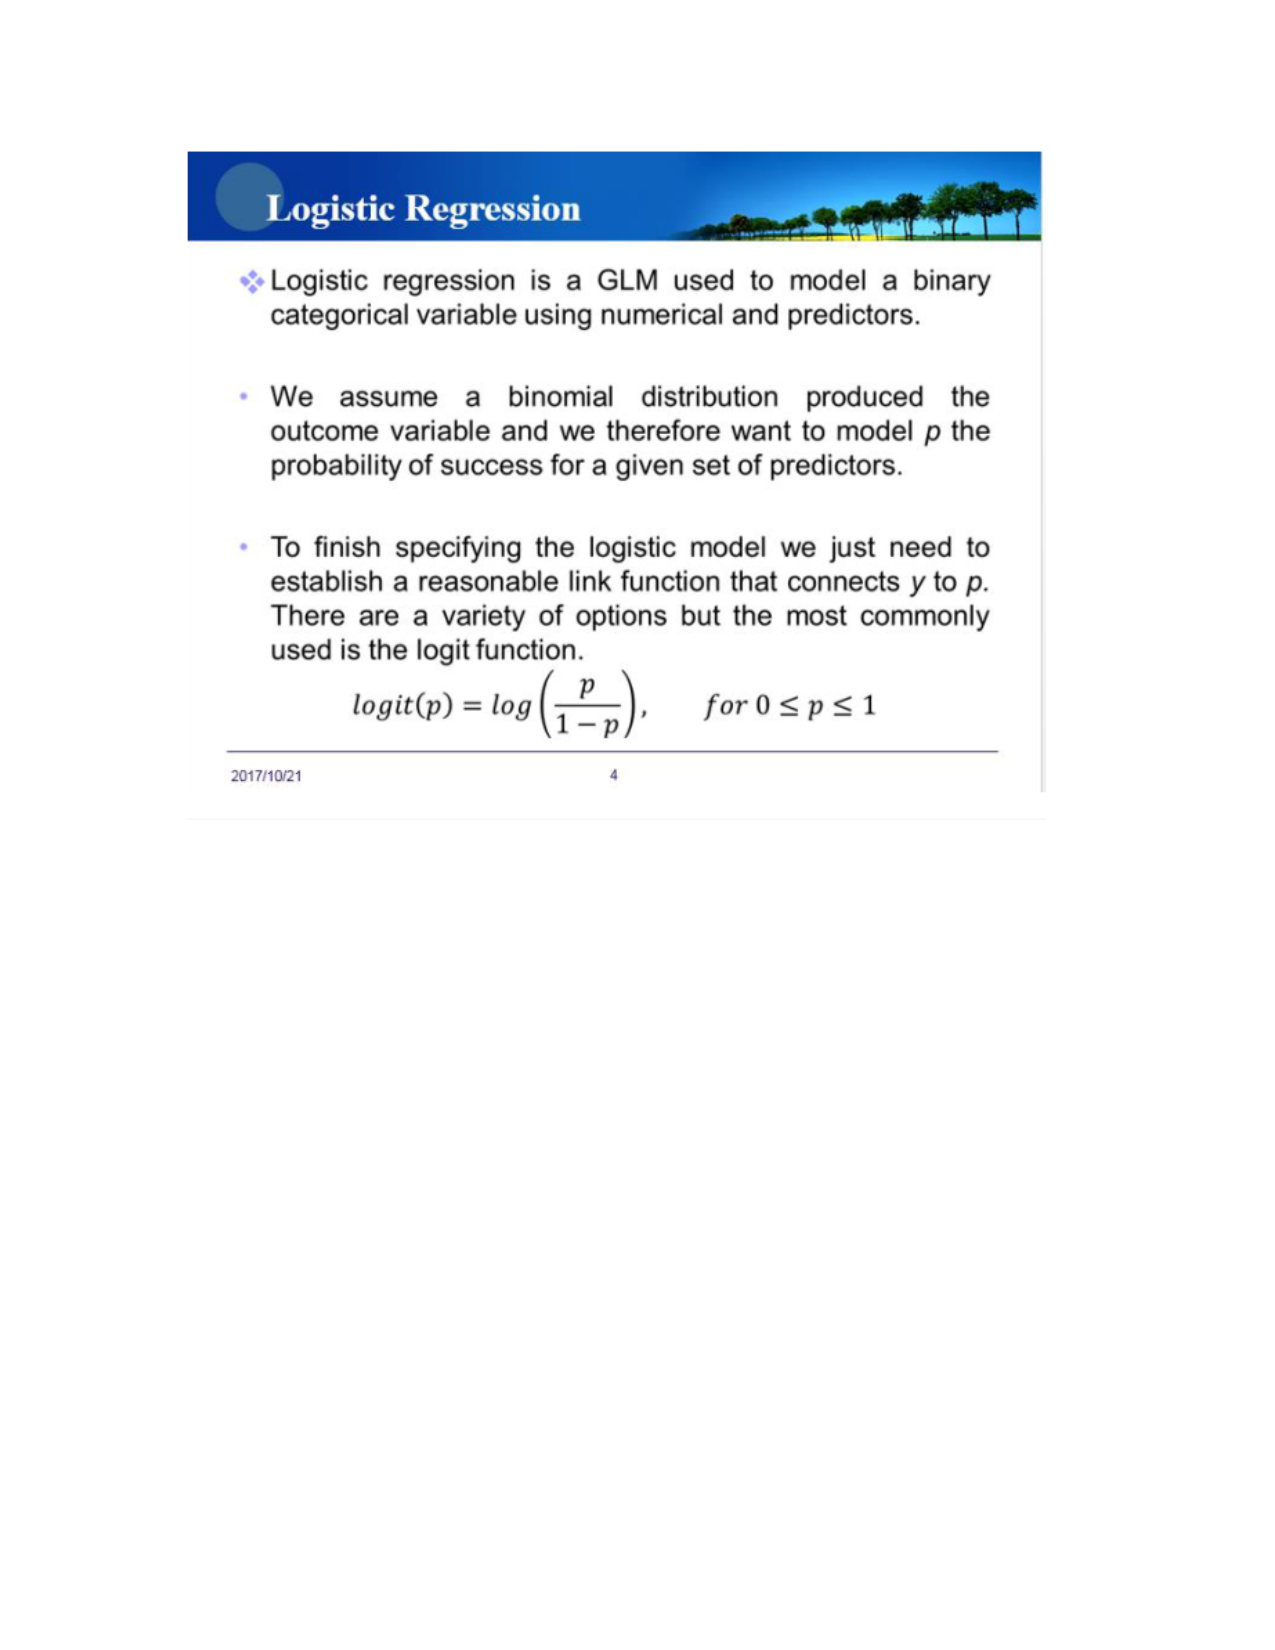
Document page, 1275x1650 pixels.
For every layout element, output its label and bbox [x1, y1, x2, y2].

picture [187, 150, 1047, 820]
